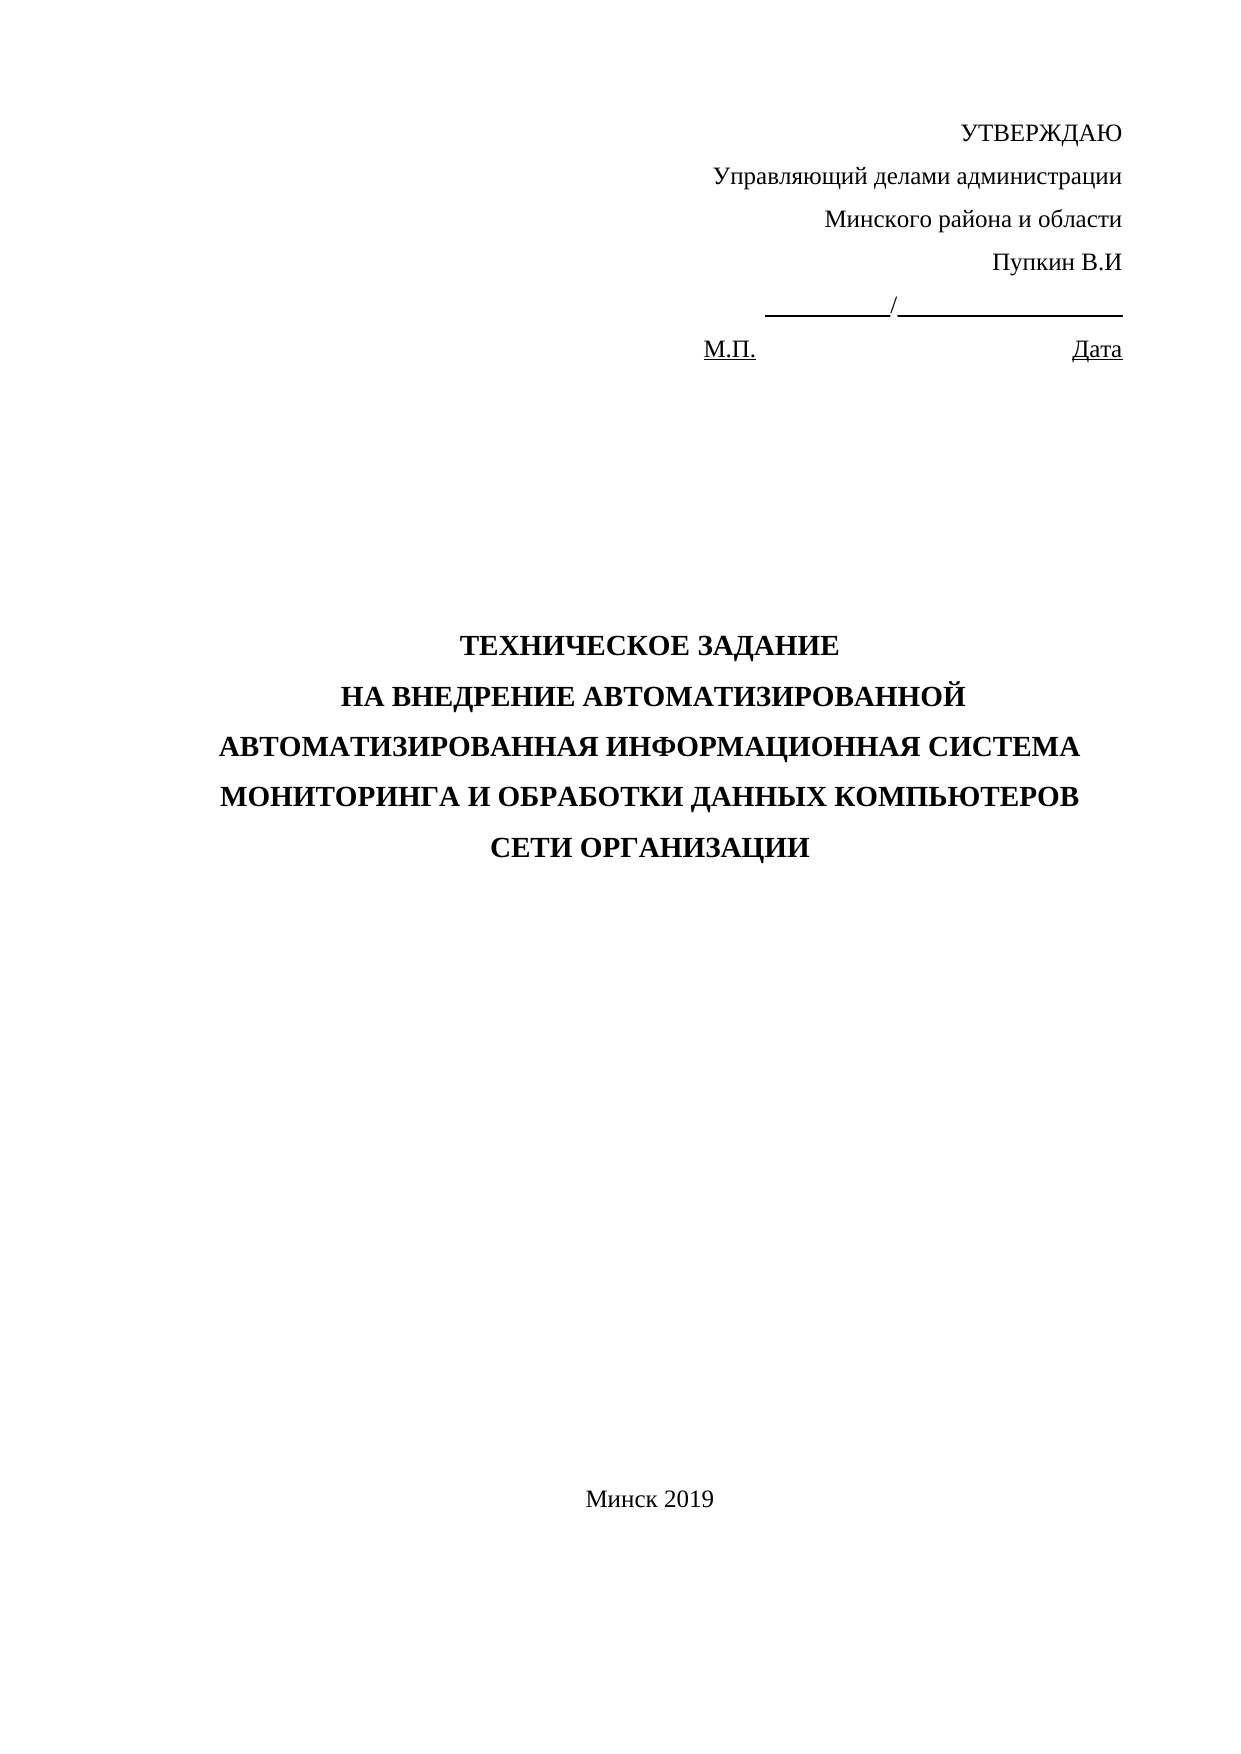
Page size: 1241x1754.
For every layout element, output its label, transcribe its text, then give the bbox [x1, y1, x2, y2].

text на внедрение автоматизированной Автоматизированная информационная система мониторинга и обработки данных компьютеров сети организации [177, 679, 1122, 863]
text __________/__________________ [177, 291, 1122, 319]
text Минского района и области [177, 204, 1122, 233]
text Минск 2019 [177, 1484, 1122, 1512]
text М.П. Дата [177, 334, 1122, 362]
text УТВЕРЖДАЮ [177, 118, 1122, 147]
text Пупкин В.И [177, 247, 1122, 276]
text Техническое задание [177, 628, 1122, 662]
text Управляющий делами администрации [177, 161, 1122, 190]
